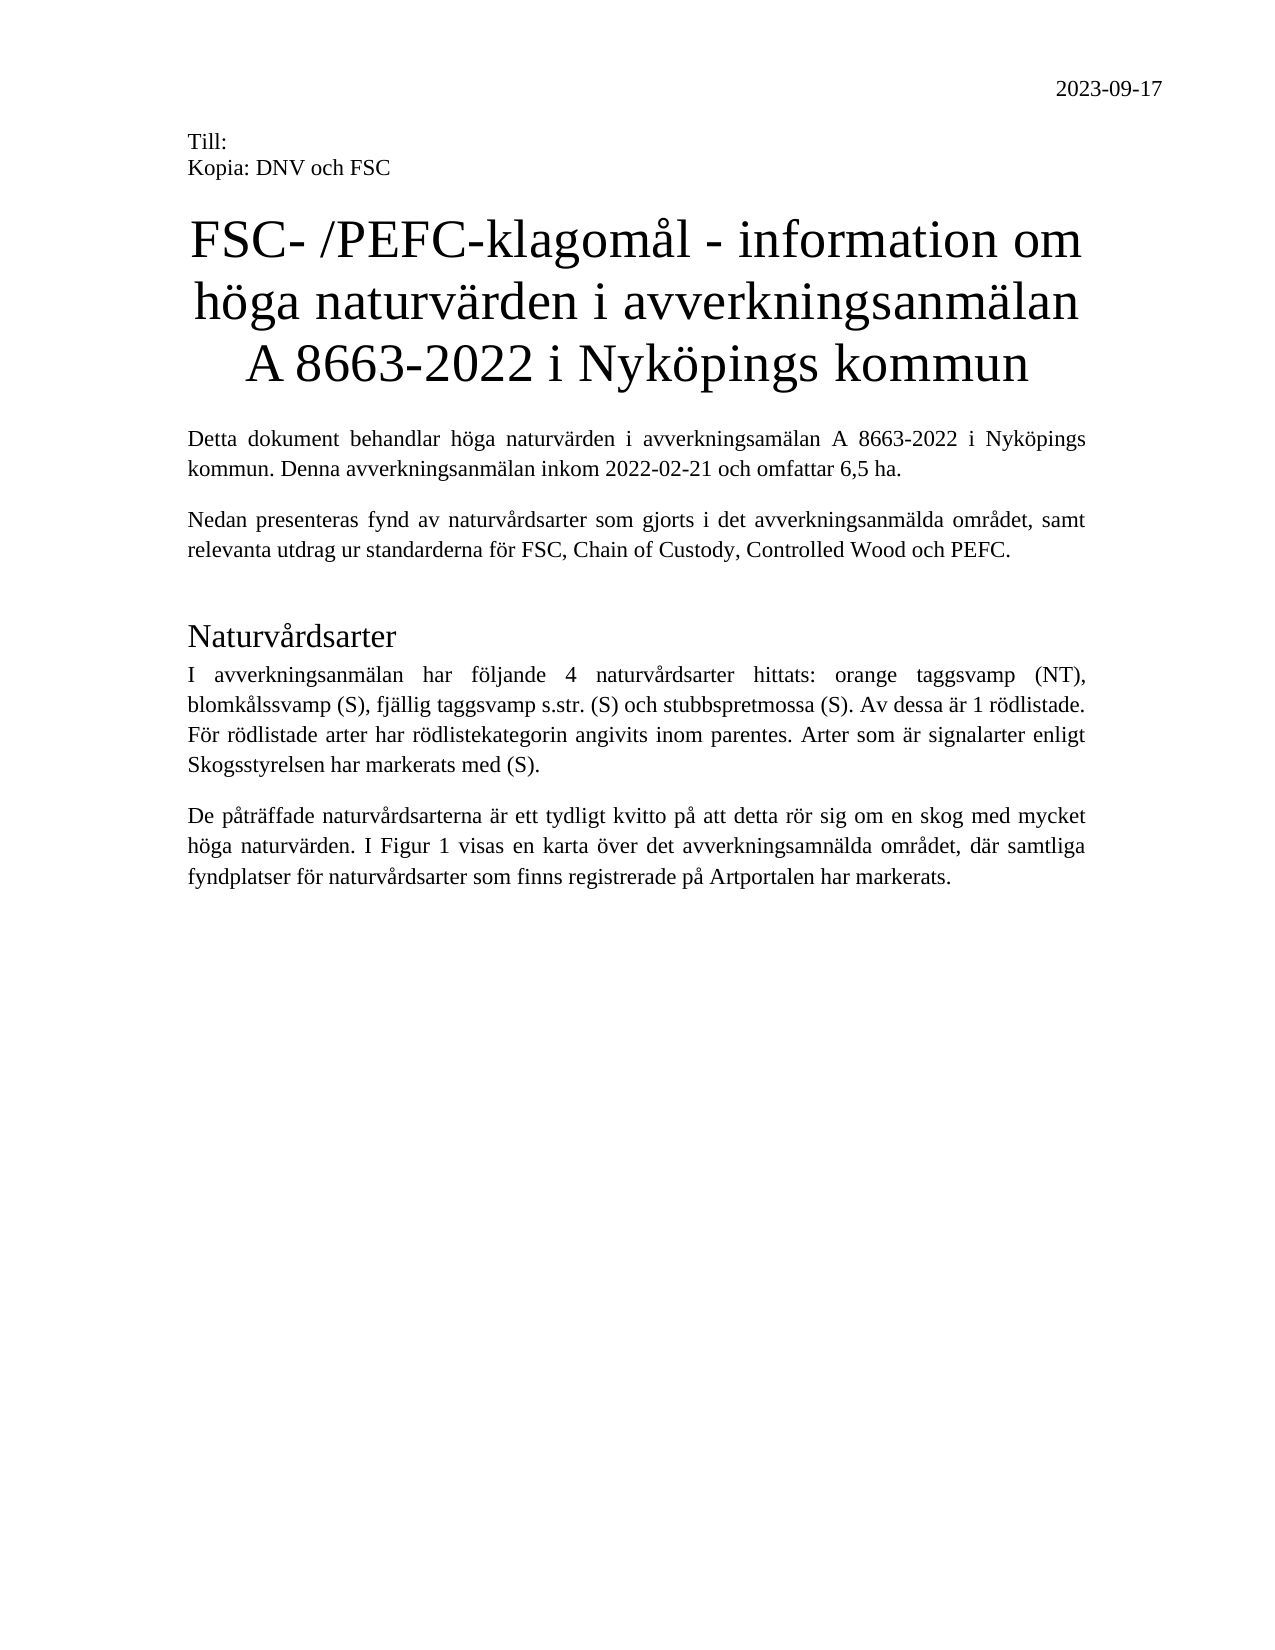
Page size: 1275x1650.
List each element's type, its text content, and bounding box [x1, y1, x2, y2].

text Detta dokument behandlar höga naturvärden i avverkningsamälan A 8663-2022 i Nyköpings kommun. Denna avverkningsanmälan inkom 2022-02-21 och omfattar 6,5 ha. [187, 425, 1087, 481]
text De påträffade naturvårdsarterna är ett tydligt kvitto på att detta rör sig om en skog med mycket höga naturvärden. I Figur 1 visas en karta över det avverkningsamnälda området, där samtliga fyndplatser för naturvårdsarter som finns registrerade på Artportalen har markerats. [187, 802, 1087, 889]
text I avverkningsanmälan har följande 4 naturvårdsarter hittats: orange taggsvamp (NT), blomkålssvamp (S), fjällig taggsvamp s.str. (S) och stubbspretmossa (S). Av dessa är 1 rödlistade. För rödlistade arter har rödlistekategorin angivits inom parentes. Arter som är signalarter enligt Skogsstyrelsen har markerats med (S). [187, 661, 1087, 778]
subtitle Naturvårdsarter [187, 617, 1087, 655]
title FSC- /PEFC-klagomål - information om höga naturvärden i avverkningsanmälan A 8663-2022 i Nyköpings kommun [187, 207, 1087, 394]
text Nedan presenteras fynd av naturvårdsarter som gjorts i det avverkningsanmälda området, samt relevanta utdrag ur standarderna för FSC, Chain of Custody, Controlled Wood och PEFC. [187, 506, 1087, 563]
